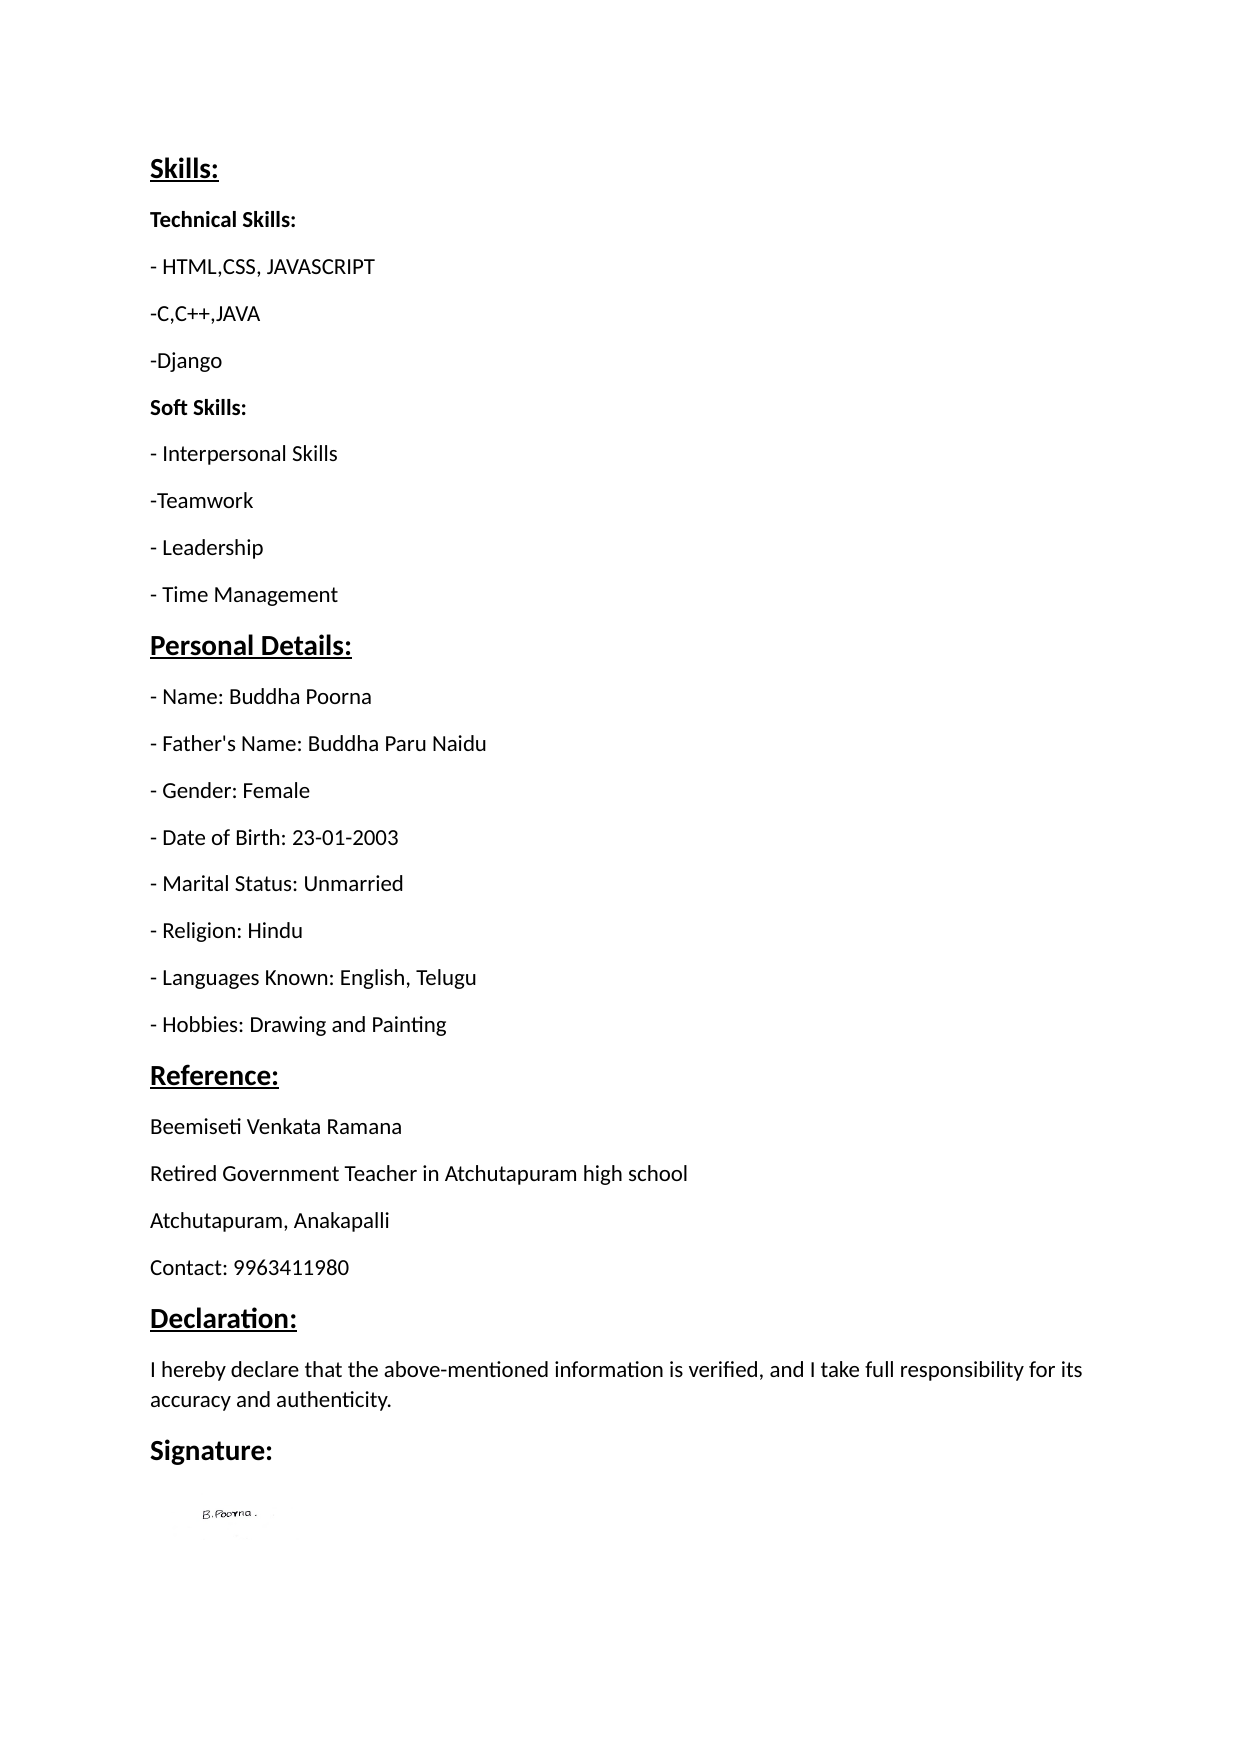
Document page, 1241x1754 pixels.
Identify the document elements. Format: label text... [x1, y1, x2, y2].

text - Languages Known: English, Telugu [150, 963, 1090, 991]
text Personal Details: [150, 627, 1090, 663]
text I hereby declare that the above-mentioned information is verified, and I take full responsibility for its accuracy and authenticity. [150, 1355, 1090, 1413]
text - Gender: Female [150, 776, 1090, 804]
text - Hobbies: Drawing and Painting [150, 1010, 1090, 1038]
text - Religion: Hindu [150, 916, 1090, 944]
text -Teamwork [150, 486, 1090, 514]
text - Marital Status: Unmarried [150, 869, 1090, 898]
text Soft Skills: [150, 393, 1090, 421]
text - HTML,CSS, JAVASCRIPT [150, 252, 1090, 280]
text Reference: [150, 1057, 1090, 1093]
text Declaration: [150, 1300, 1090, 1335]
text Retired Government Teacher in Atchutapuram high school [150, 1159, 1090, 1187]
picture [150, 1487, 300, 1540]
text Signature: [150, 1432, 1090, 1467]
text - Date of Birth: 23-01-2003 [150, 823, 1090, 851]
text - Time Management [150, 580, 1090, 608]
text Contact: 9963411980 [150, 1253, 1090, 1281]
text Skills: [150, 150, 1090, 186]
text Technical Skills: [150, 205, 1090, 233]
text - Father's Name: Buddha Paru Naidu [150, 729, 1090, 757]
text -C,C++,JAVA [150, 299, 1090, 327]
text - Leadership [150, 533, 1090, 561]
text Beemiseti Venkata Ramana [150, 1112, 1090, 1140]
text - Name: Buddha Poorna [150, 682, 1090, 710]
text Atchutapuram, Anakapalli [150, 1206, 1090, 1234]
text - Interpersonal Skills [150, 439, 1090, 467]
text -Django [150, 346, 1090, 374]
